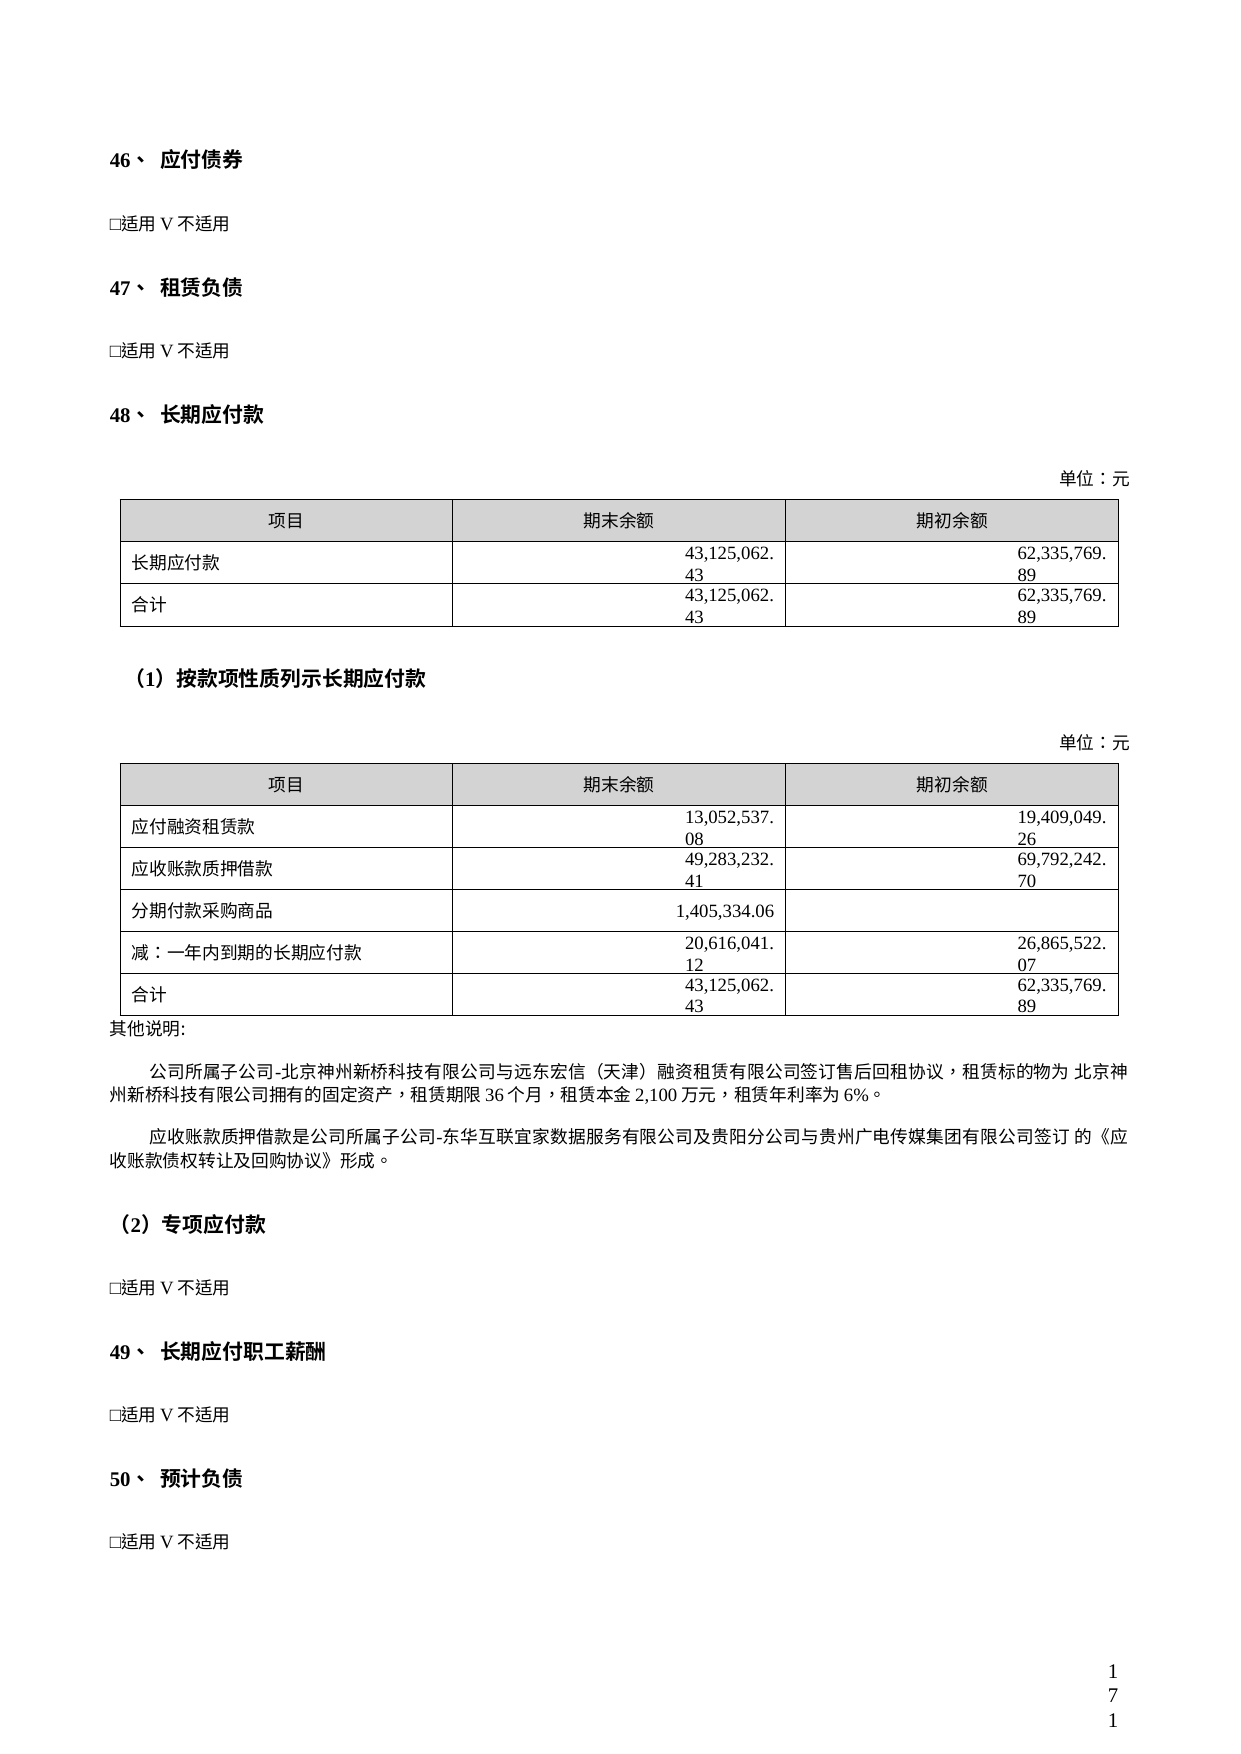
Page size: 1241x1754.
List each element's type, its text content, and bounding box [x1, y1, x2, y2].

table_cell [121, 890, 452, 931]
text □适用V不适用 [109, 1530, 1129, 1553]
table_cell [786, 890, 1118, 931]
text （2）专项应付款 [109, 1210, 1129, 1238]
text （1）按款项性质列示长期应付款 [109, 664, 1129, 693]
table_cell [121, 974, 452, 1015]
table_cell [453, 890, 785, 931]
text 50、 预计负债 [109, 1464, 1129, 1492]
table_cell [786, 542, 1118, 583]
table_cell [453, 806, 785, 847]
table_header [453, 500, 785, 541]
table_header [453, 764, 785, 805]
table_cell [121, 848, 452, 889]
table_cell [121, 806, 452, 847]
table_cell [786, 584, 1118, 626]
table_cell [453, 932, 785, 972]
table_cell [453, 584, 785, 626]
text 48、 长期应付款 [109, 401, 1129, 429]
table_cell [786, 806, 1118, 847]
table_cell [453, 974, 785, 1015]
text □适用V不适用 [109, 1403, 1129, 1426]
text 47、 租赁负债 [109, 273, 1129, 301]
text 单位：元 [109, 731, 1129, 755]
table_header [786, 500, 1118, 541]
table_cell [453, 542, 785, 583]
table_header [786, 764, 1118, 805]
text 应收账款质押借款是公司所属子公司-东华互联宜家数据服务有限公司及贵阳分公司与贵州广电传媒集团有限公司签订 的《应收账款债权转让及回购协议》形成。 [109, 1125, 1129, 1172]
text □适用V不适用 [109, 339, 1129, 363]
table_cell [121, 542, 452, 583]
text 49、 长期应付职工薪酬 [109, 1337, 1129, 1365]
text □适用V不适用 [109, 1276, 1129, 1299]
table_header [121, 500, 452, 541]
text 46、 应付债券 [109, 145, 1129, 174]
text 单位：元 [109, 467, 1129, 491]
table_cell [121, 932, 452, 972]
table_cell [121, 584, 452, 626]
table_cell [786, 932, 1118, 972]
text □适用V不适用 [109, 211, 1129, 236]
text 其他说明: [109, 1016, 1129, 1041]
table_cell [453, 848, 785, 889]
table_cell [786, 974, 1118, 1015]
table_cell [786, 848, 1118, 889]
text 公司所属子公司-北京神州新桥科技有限公司与远东宏信（天津）融资租赁有限公司签订售后回租协议，租赁标的物为 北京神州新桥科技有限公司拥有的固定资产，租赁期限36个月，租赁本金2,100万元，租赁年利率为6%。 [109, 1059, 1129, 1106]
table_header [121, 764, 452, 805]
